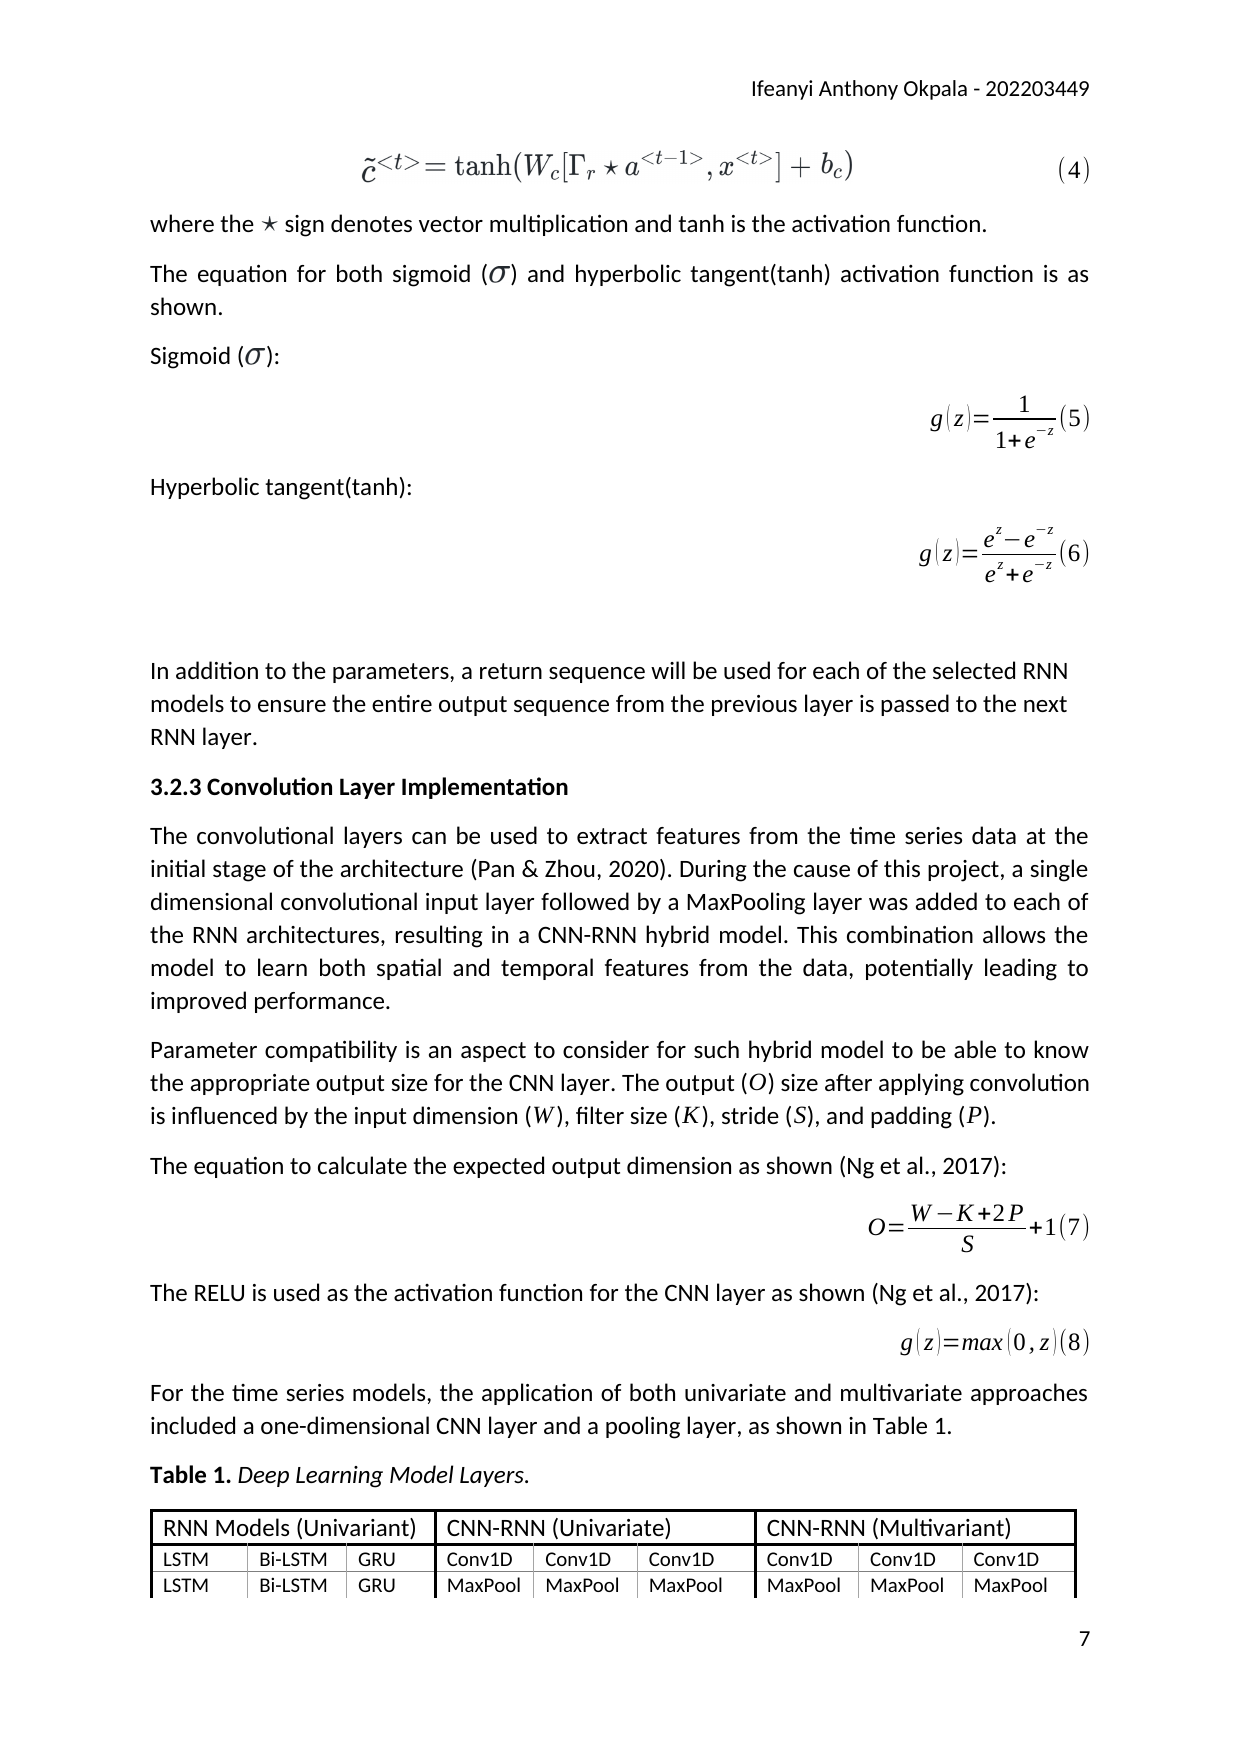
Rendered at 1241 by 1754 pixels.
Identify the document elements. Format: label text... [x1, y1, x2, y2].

table_cell MaxPool [859, 1572, 962, 1598]
table_cell Conv1D [757, 1546, 858, 1571]
table_cell MaxPool [638, 1572, 754, 1598]
table_cell Bi-LSTM [248, 1546, 346, 1571]
table_header CNN-RNN (Univariate) [437, 1512, 754, 1543]
text Table 1. Deep Learning Model Layers. [150, 1459, 1090, 1490]
table_cell GRU [347, 1572, 434, 1598]
text Parameter compatibility is an aspect to consider for such hybrid model to be able to know the appropriate output size for the CNN layer. The output () size after applying convolution is influenced by the input dimension (), filter size (), stride (), and padding (). [150, 1035, 1090, 1131]
table_cell GRU [347, 1546, 434, 1571]
text The equation for both sigmoid () and hyperbolic tangent(tanh) activation function is as shown. [150, 258, 1090, 321]
table_cell Bi-LSTM [248, 1572, 346, 1598]
text The equation to calculate the expected output dimension as shown (Ng et al., 2017): [150, 1150, 1090, 1181]
text 3.2.3 Convolution Layer Implementation [150, 771, 1090, 801]
table_header RNN Models (Univariant) [153, 1512, 434, 1543]
table_cell Conv1D [534, 1546, 637, 1571]
text In addition to the parameters, a return sequence will be used for each of the selected RNN models to ensure the entire output sequence from the previous layer is passed to the next RNN layer. [150, 656, 1090, 752]
text The convolutional layers can be used to extract features from the time series data at the initial stage of the architecture (Pan & Zhou, 2020). During the cause of this project, a single dimensional convolutional input layer followed by a MaxPooling layer was added to each of the RNN architectures, resulting in a CNN-RNN hybrid model. This combination allows the model to learn both spatial and temporal features from the data, potentially leading to improved performance. [150, 821, 1090, 1016]
table_cell MaxPool [757, 1572, 858, 1598]
picture [488, 264, 511, 283]
text For the time series models, the application of both univariate and multivariate approaches included a one-dimensional CNN layer and a pooling layer, as shown in Table 1. [150, 1377, 1090, 1440]
text Hyperbolic tangent(tanh): [150, 471, 1090, 502]
table_cell MaxPool [534, 1572, 637, 1598]
table_cell MaxPool [963, 1572, 1074, 1598]
table_cell LSTM [153, 1572, 247, 1598]
text Sigmoid (): [150, 341, 1090, 371]
table_cell LSTM [153, 1546, 247, 1571]
picture [359, 150, 854, 184]
text where the sign denotes vector multiplication and tanh is the activation function. [150, 208, 1090, 239]
picture [244, 347, 266, 365]
table_header CNN-RNN (Multivariant) [757, 1512, 1074, 1543]
table_cell Conv1D [859, 1546, 962, 1571]
table_cell Conv1D [963, 1546, 1074, 1571]
picture [259, 214, 279, 233]
table_cell Conv1D [437, 1546, 533, 1571]
text The RELU is used as the activation function for the CNN layer as shown (Ng et al., 2017): [150, 1277, 1090, 1308]
table_cell MaxPool [437, 1572, 533, 1598]
table_cell Conv1D [638, 1546, 754, 1571]
